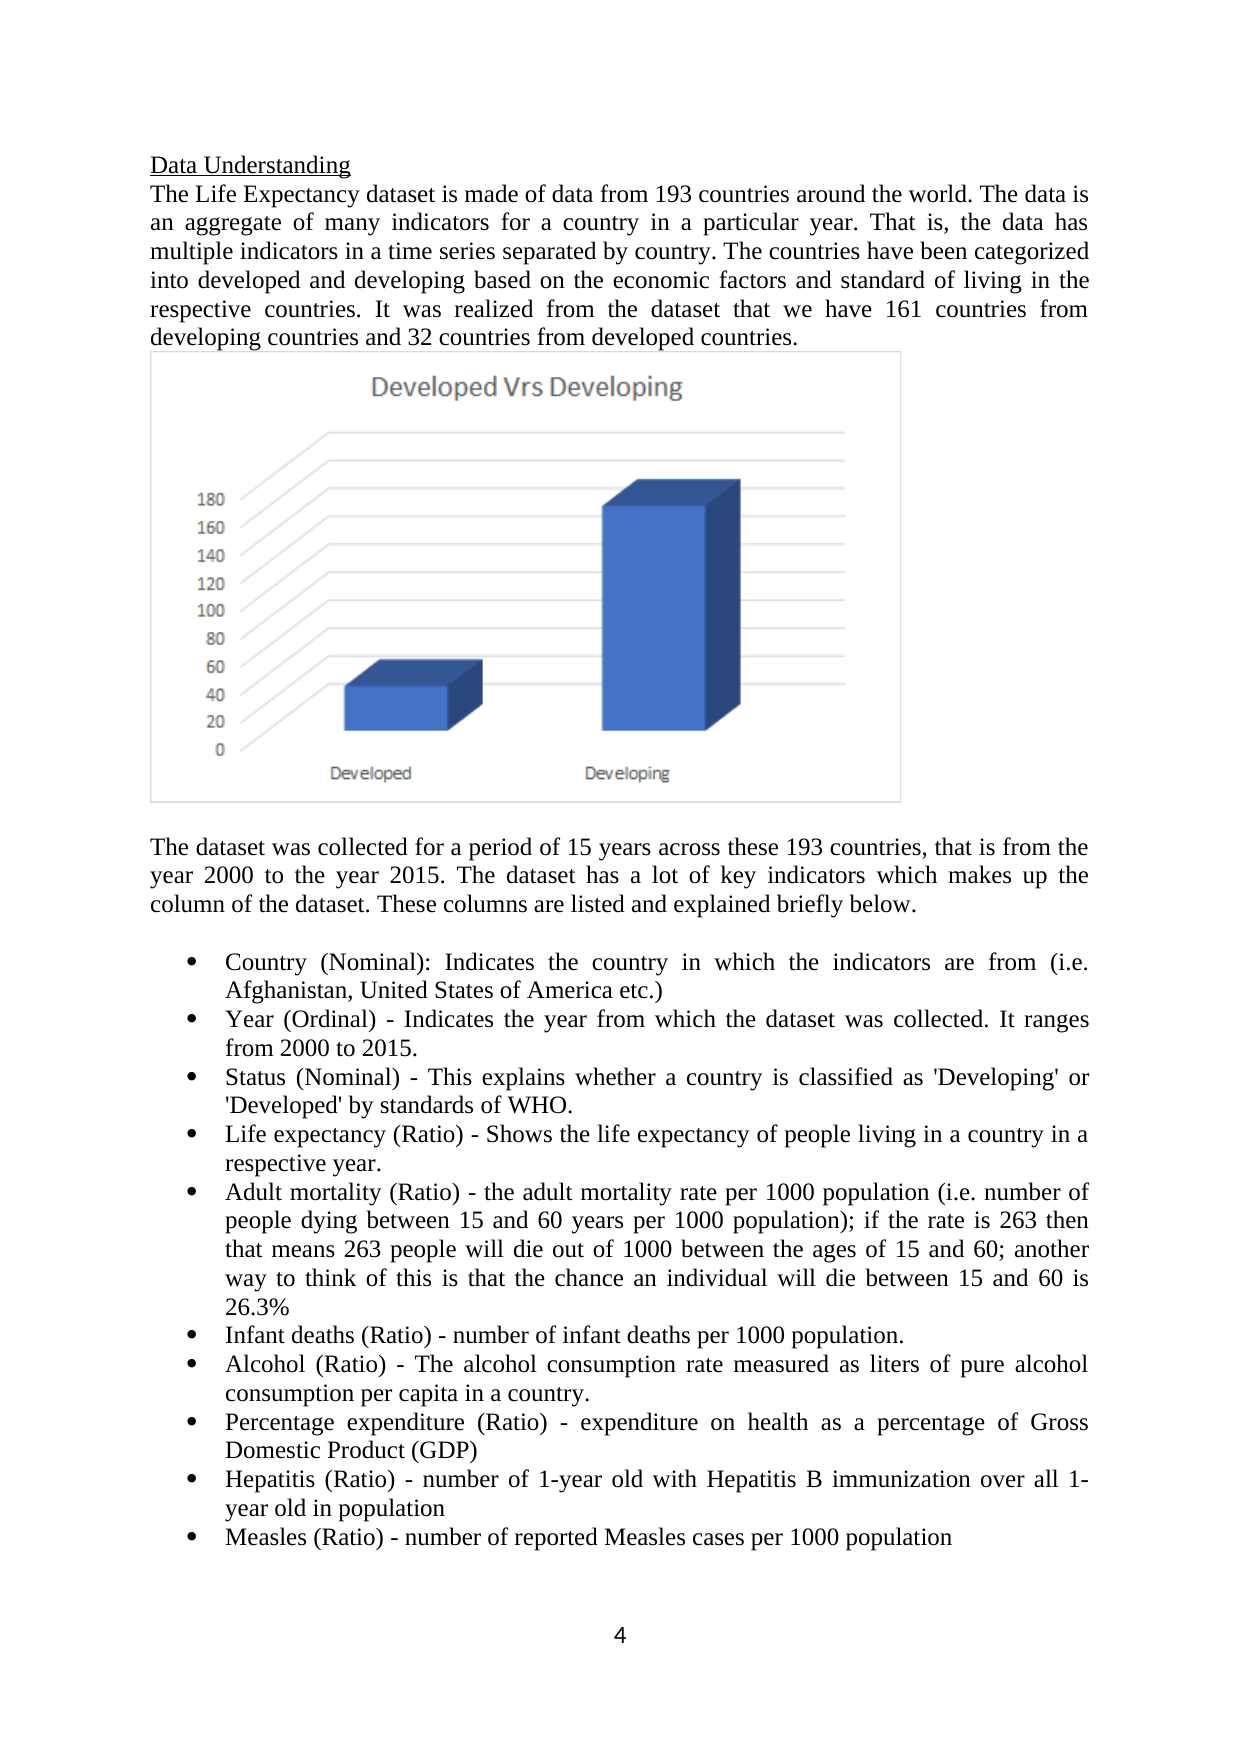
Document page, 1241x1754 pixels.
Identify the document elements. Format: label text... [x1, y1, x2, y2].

picture [150, 351, 902, 803]
list Year (Ordinal) - Indicates the year from which the dataset was collected. It ranges from 2000 to 2015. [187, 1004, 1090, 1062]
list Measles (Ratio) - number of reported Measles cases per 1000 population [187, 1522, 1090, 1550]
list Country (Nominal): Indicates the country in which the indicators are from (i.e. Afghanistan, United States of America etc.) [187, 947, 1090, 1004]
list Adult mortality (Ratio) - the adult mortality rate per 1000 population (i.e. number of people dying between 15 and 60 years per 1000 population); if the rate is 263 then that means 263 people will die out of 1000 between the ages of 15 and 60; another way to think of this is that the chance an individual will die between 15 and 60 is 26.3% [187, 1177, 1090, 1320]
list Hepatitis (Ratio) - number of 1-year old with Hepatitis B immunization over all 1-year old in population [187, 1464, 1090, 1522]
list Infant deaths (Ratio) - number of infant deaths per 1000 population. [187, 1320, 1090, 1349]
subtitle Data Understanding [150, 150, 1090, 179]
list Life expectancy (Ratio) - Shows the life expectancy of people living in a country in a respective year. [187, 1119, 1090, 1177]
text The Life Expectancy dataset is made of data from 193 countries around the world. The data is an aggregate of many indicators for a country in a particular year. That is, the data has multiple indicators in a time series separated by country. The countries have been categorized into developed and developing based on the economic factors and standard of living in the respective countries. It was realized from the dataset that we have 161 countries from developing countries and 32 countries from developed countries. [150, 179, 1090, 351]
text The dataset was collected for a period of 15 years across these 193 countries, that is from the year 2000 to the year 2015. The dataset has a lot of key indicators which makes up the column of the dataset. These columns are listed and explained briefly below. [150, 832, 1090, 918]
list Status (Nominal) - This explains whether a country is classified as 'Developing' or 'Developed' by standards of WHO. [187, 1062, 1090, 1119]
list Alcohol (Ratio) - The alcohol consumption rate measured as liters of pure alcohol consumption per capita in a country. [187, 1349, 1090, 1407]
list Percentage expenditure (Ratio) - expenditure on health as a percentage of Gross Domestic Product (GDP) [187, 1407, 1090, 1464]
